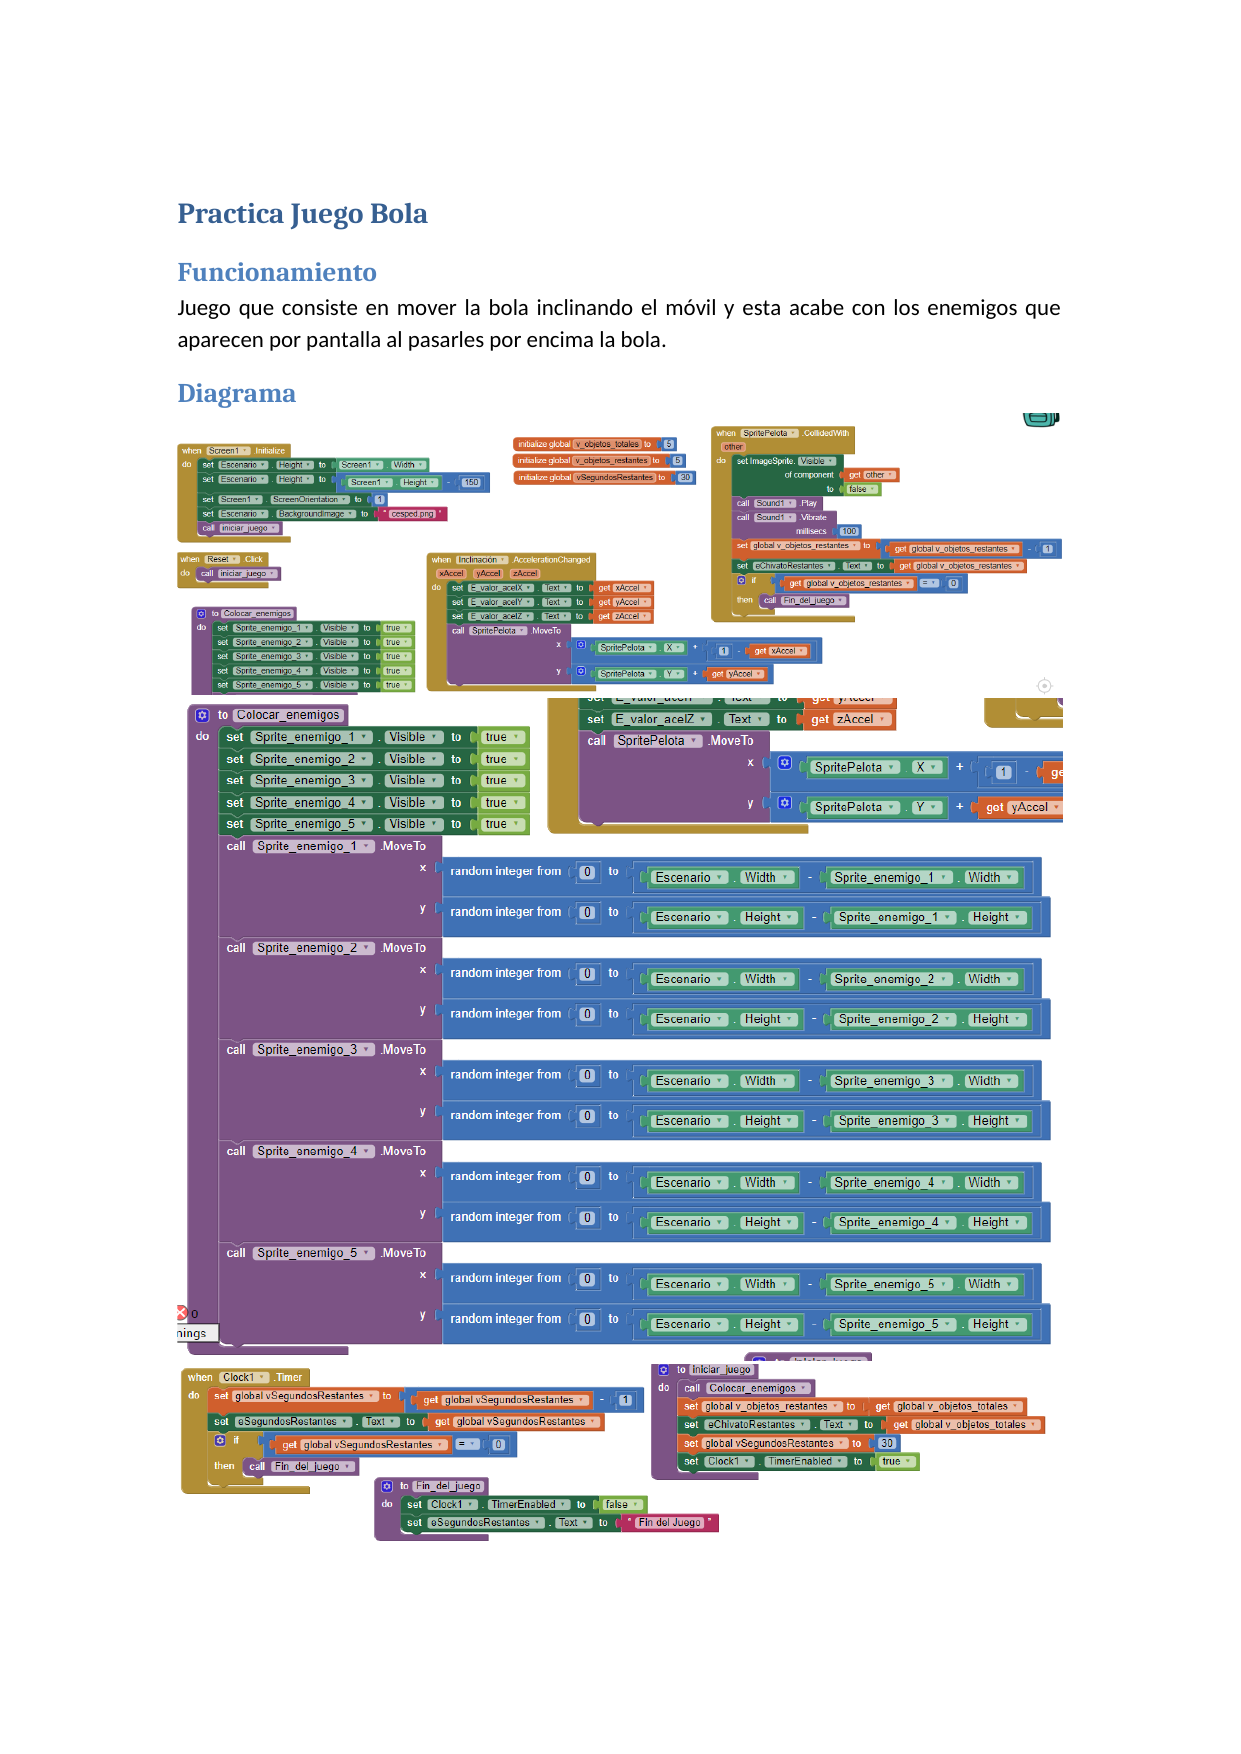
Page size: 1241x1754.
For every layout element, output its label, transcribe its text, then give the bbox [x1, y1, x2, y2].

picture [177, 698, 1063, 1361]
picture [177, 413, 1063, 695]
picture [177, 1364, 1063, 1541]
subtitle Diagrama [177, 378, 1063, 409]
subtitle Funcionamiento [177, 257, 1063, 288]
subtitle Practica Juego Bola [177, 198, 1063, 231]
text Juego que consiste en mover la bola inclinando el móvil y esta acabe con los enemigos que aparecen por pantalla al pasarles por encima la bola. [177, 293, 1063, 353]
